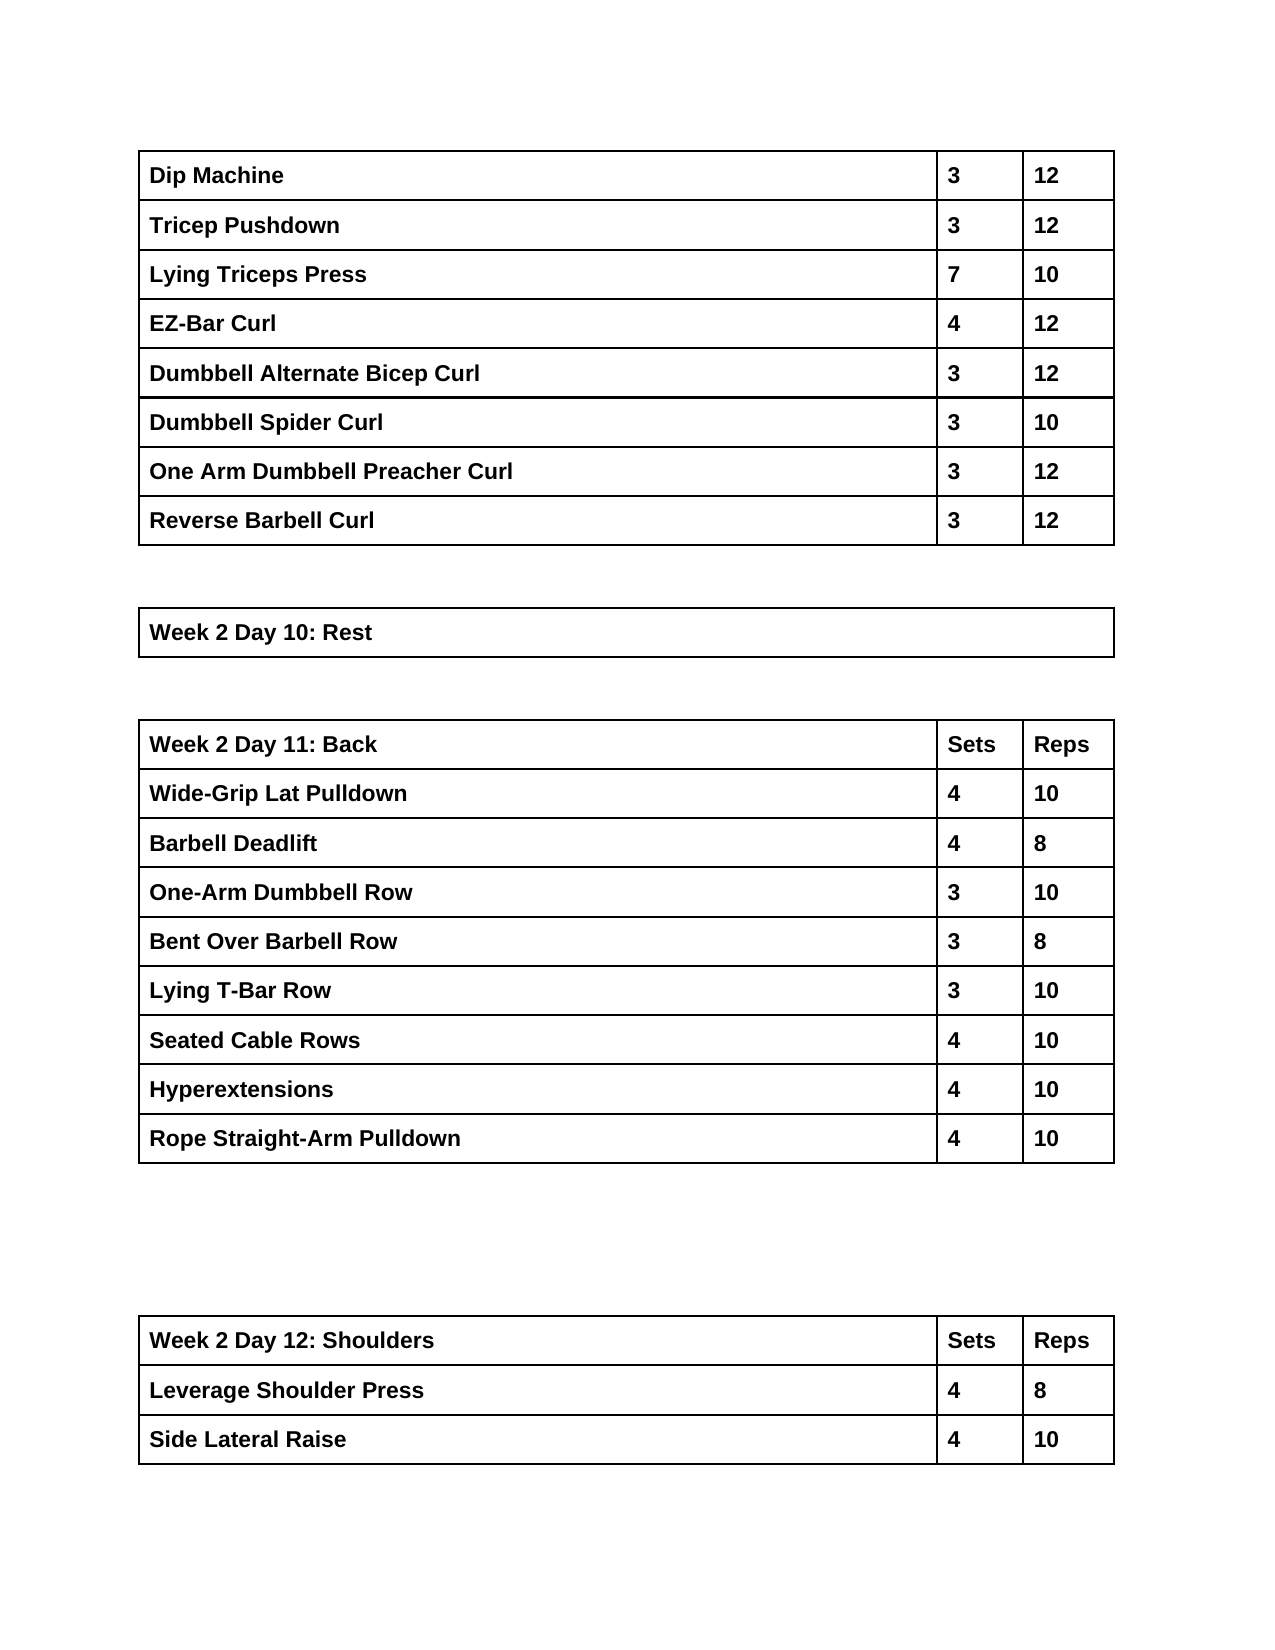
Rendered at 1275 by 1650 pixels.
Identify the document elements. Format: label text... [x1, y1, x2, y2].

table_cell 8 [1024, 1366, 1113, 1413]
table_cell Seated Cable Rows [140, 1016, 936, 1063]
table_cell 3 [938, 201, 1022, 248]
table_cell 10 [1024, 1016, 1113, 1063]
table_header Reps [1024, 1317, 1113, 1364]
table_cell 8 [1024, 819, 1113, 866]
table_cell Side Lateral Raise [140, 1416, 936, 1463]
table_cell 10 [1024, 868, 1113, 916]
table_cell 10 [1024, 251, 1113, 298]
table_cell 3 [938, 868, 1022, 916]
table_cell 10 [1024, 1115, 1113, 1162]
table_cell 10 [1024, 399, 1113, 446]
table_cell Barbell Deadlift [140, 819, 936, 866]
table_cell 7 [938, 251, 1022, 298]
table_cell Dumbbell Alternate Bicep Curl [140, 349, 936, 396]
table_cell 3 [938, 497, 1022, 544]
table_header Week 2 Day 10: Rest [140, 609, 1113, 656]
table_cell 4 [938, 1016, 1022, 1063]
table_cell Dip Machine [140, 152, 936, 199]
table_cell EZ-Bar Curl [140, 300, 936, 347]
table_cell 10 [1024, 967, 1113, 1014]
table_cell 4 [938, 819, 1022, 866]
table_cell 10 [1024, 770, 1113, 817]
table_cell 3 [938, 349, 1022, 396]
table_cell 4 [938, 1065, 1022, 1113]
table_header Week 2 Day 12: Shoulders [140, 1317, 936, 1364]
table_cell Bent Over Barbell Row [140, 918, 936, 965]
table_header Week 2 Day 11: Back [140, 721, 936, 768]
table_cell 4 [938, 770, 1022, 817]
table_cell 4 [938, 1115, 1022, 1162]
table_cell 12 [1024, 349, 1113, 396]
table_cell 12 [1024, 497, 1113, 544]
table_cell Dumbbell Spider Curl [140, 399, 936, 446]
table_cell 8 [1024, 918, 1113, 965]
table_cell 4 [938, 1416, 1022, 1463]
table_cell Rope Straight-Arm Pulldown [140, 1115, 936, 1162]
table_cell Reverse Barbell Curl [140, 497, 936, 544]
table_cell Tricep Pushdown [140, 201, 936, 248]
table_cell 3 [938, 152, 1022, 199]
table_cell 3 [938, 918, 1022, 965]
table_header Sets [938, 721, 1022, 768]
table_cell Leverage Shoulder Press [140, 1366, 936, 1413]
table_header Sets [938, 1317, 1022, 1364]
table_cell One Arm Dumbbell Preacher Curl [140, 448, 936, 495]
table_cell 3 [938, 399, 1022, 446]
table_cell 4 [938, 1366, 1022, 1413]
table_cell Lying T-Bar Row [140, 967, 936, 1014]
table_cell Wide-Grip Lat Pulldown [140, 770, 936, 817]
table_cell 3 [938, 967, 1022, 1014]
table_cell 12 [1024, 152, 1113, 199]
table_cell One-Arm Dumbbell Row [140, 868, 936, 916]
table_cell 3 [938, 448, 1022, 495]
table_cell Hyperextensions [140, 1065, 936, 1113]
table_cell 12 [1024, 201, 1113, 248]
table_cell 4 [938, 300, 1022, 347]
table_cell 10 [1024, 1416, 1113, 1463]
table_header Reps [1024, 721, 1113, 768]
table_cell 12 [1024, 300, 1113, 347]
table_cell Lying Triceps Press [140, 251, 936, 298]
table_cell 10 [1024, 1065, 1113, 1113]
table_cell 12 [1024, 448, 1113, 495]
